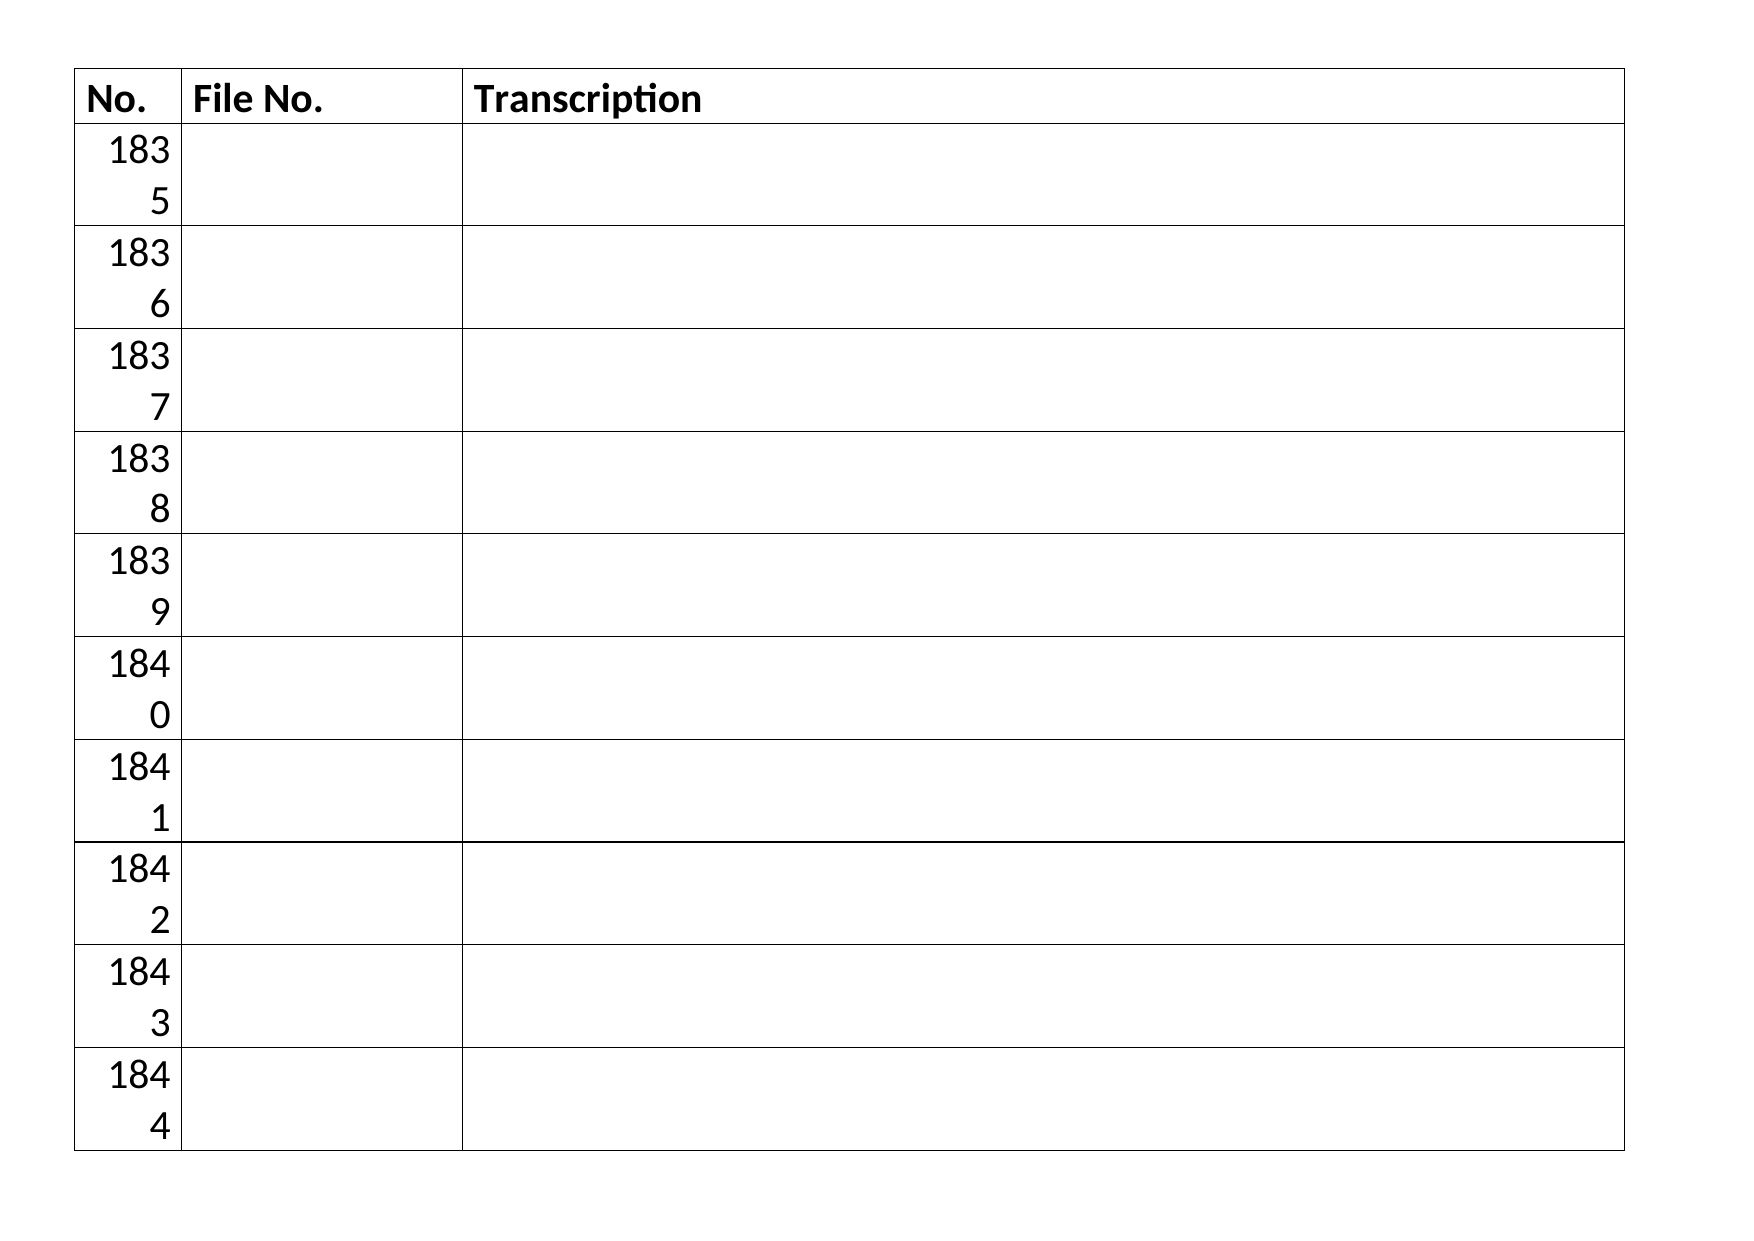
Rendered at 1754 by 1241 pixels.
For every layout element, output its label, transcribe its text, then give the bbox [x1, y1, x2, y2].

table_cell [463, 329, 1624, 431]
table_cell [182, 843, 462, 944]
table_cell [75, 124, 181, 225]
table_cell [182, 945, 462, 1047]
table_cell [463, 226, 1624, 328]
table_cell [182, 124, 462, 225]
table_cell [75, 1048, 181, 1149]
table_header No. [75, 69, 181, 122]
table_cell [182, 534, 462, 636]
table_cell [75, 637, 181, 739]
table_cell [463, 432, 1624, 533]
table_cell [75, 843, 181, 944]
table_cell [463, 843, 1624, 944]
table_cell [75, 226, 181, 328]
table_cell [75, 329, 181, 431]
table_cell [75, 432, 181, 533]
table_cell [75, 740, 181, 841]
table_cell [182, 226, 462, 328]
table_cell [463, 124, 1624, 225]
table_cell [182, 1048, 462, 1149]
table_header File No. [182, 69, 462, 122]
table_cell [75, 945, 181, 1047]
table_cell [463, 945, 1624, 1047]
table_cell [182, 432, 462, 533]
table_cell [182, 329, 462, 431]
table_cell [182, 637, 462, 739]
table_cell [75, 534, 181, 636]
table_header Transcription [463, 69, 1624, 122]
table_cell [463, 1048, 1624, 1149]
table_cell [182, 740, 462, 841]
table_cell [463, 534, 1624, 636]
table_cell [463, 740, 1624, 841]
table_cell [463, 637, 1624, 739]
